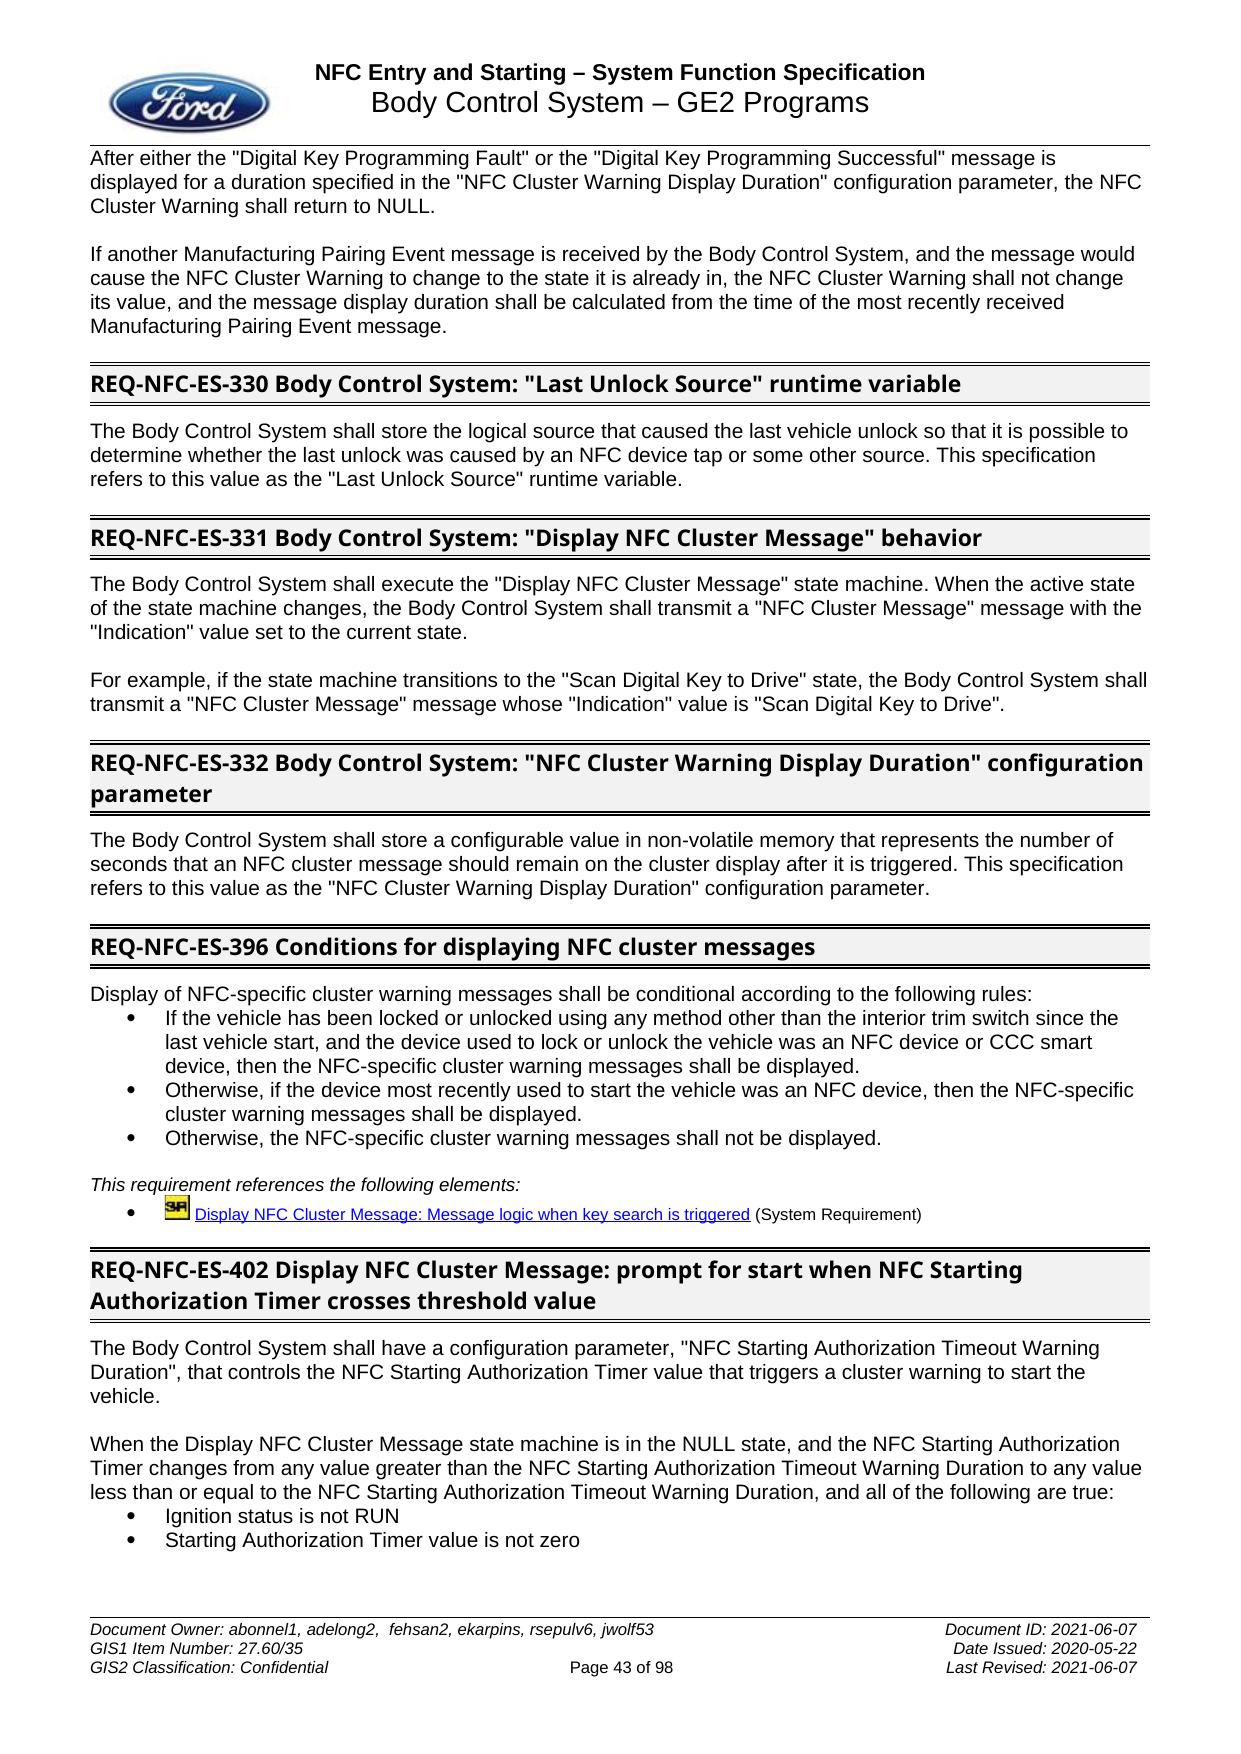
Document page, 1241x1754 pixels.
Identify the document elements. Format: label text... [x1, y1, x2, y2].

text The Body Control System shall have a configuration parameter, "NFC Starting Authorization Timeout Warning Duration", that controls the NFC Starting Authorization Timer value that triggers a cluster warning to start the vehicle. [90, 1336, 1150, 1408]
picture [89, 53, 290, 154]
text REQ-NFC-ES-332 Body Control System: "NFC Cluster Warning Display Duration" configuration parameter [90, 745, 1150, 811]
text The Body Control System shall execute the "Display NFC Cluster Message" state machine. When the active state of the state machine changes, the Body Control System shall transmit a "NFC Cluster Message" message with the "Indication" value set to the current state. [90, 572, 1150, 644]
text Display of NFC-specific cluster warning messages shall be conditional according to the following rules: [90, 981, 1150, 1005]
list Starting Authorization Timer value is not zero [127, 1527, 1150, 1552]
text When the Display NFC Cluster Message state machine is in the NULL state, and the NFC Starting Authorization Timer changes from any value greater than the NFC Starting Authorization Timeout Warning Duration to any value less than or equal to the NFC Starting Authorization Timeout Warning Duration, and all of the following are true: [90, 1432, 1150, 1503]
text REQ-NFC-ES-331 Body Control System: "Display NFC Cluster Message" behavior [90, 520, 1150, 555]
text REQ-NFC-ES-402 Display NFC Cluster Message: prompt for start when NFC Starting Authorization Timer crosses threshold value [90, 1252, 1150, 1319]
text This requirement references the following elements: [90, 1173, 1150, 1195]
text For example, if the state machine transitions to the "Scan Digital Key to Drive" state, the Body Control System shall transmit a "NFC Cluster Message" message whose "Indication" value is "Scan Digital Key to Drive". [90, 668, 1150, 716]
text After either the "Digital Key Programming Fault" or the "Digital Key Programming Successful" message is displayed for a duration specified in the "NFC Cluster Warning Display Duration" configuration parameter, the NFC Cluster Warning shall return to NULL. [90, 146, 1150, 218]
picture [164, 1195, 190, 1220]
list Otherwise, the NFC-specific cluster warning messages shall not be displayed. [127, 1125, 1150, 1149]
text REQ-NFC-ES-396 Conditions for displaying NFC cluster messages [90, 929, 1150, 964]
list If the vehicle has been locked or unlocked using any method other than the interior trim switch since the last vehicle start, and the device used to lock or unlock the vehicle was an NFC device or CCC smart device, then the NFC-specific cluster warning messages shall be displayed. [127, 1005, 1150, 1077]
list Ignition status is not RUN [127, 1503, 1150, 1527]
text The Body Control System shall store a configurable value in non-volatile memory that represents the number of seconds that an NFC cluster message should remain on the cluster display after it is triggered. This specification refers to this value as the "NFC Cluster Warning Display Duration" configuration parameter. [90, 828, 1150, 900]
list Otherwise, if the device most recently used to start the vehicle was an NFC device, then the NFC-specific cluster warning messages shall be displayed. [127, 1077, 1150, 1125]
text REQ-NFC-ES-330 Body Control System: "Last Unlock Source" runtime variable [90, 366, 1150, 402]
text If another Manufacturing Pairing Event message is received by the Body Control System, and the message would cause the NFC Cluster Warning to change to the state it is already in, the NFC Cluster Warning shall not change its value, and the message display duration shall be calculated from the time of the most recently received Manufacturing Pairing Event message. [90, 242, 1150, 338]
text The Body Control System shall store the logical source that caused the last vehicle unlock so that it is possible to determine whether the last unlock was caused by an NFC device tap or some other source. This specification refers to this value as the "Last Unlock Source" runtime variable. [90, 419, 1150, 491]
list Display NFC Cluster Message: Message logic when key search is triggered (System Requirement) [127, 1195, 1150, 1224]
